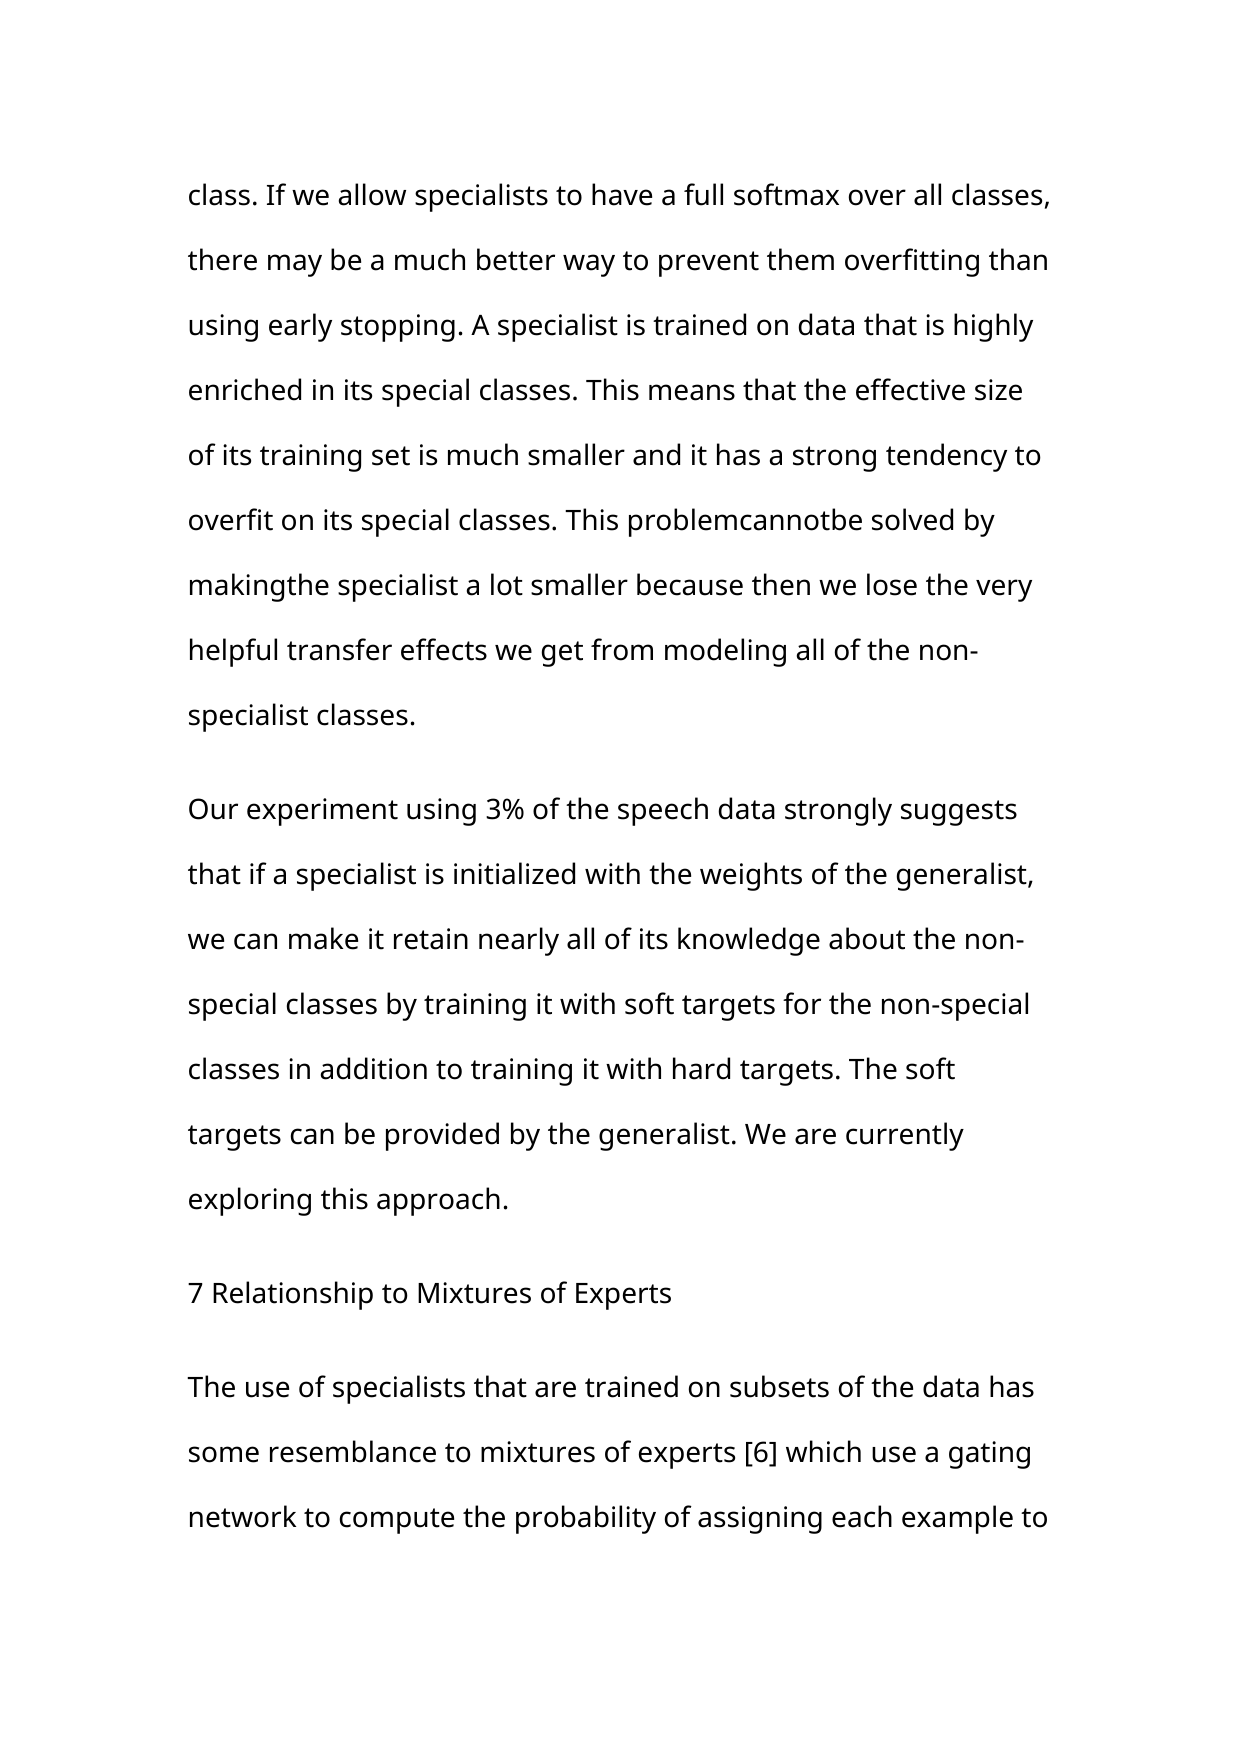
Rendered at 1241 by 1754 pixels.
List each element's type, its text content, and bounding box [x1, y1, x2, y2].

text 7 Relationship to Mixtures of Experts [187, 1260, 1053, 1325]
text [187, 162, 1053, 747]
text Our experiment using 3% of the speech data strongly suggests that if a specialist is initialized with the weights of the generalist, we can make it retain nearly all of its knowledge about the non-special classes by training it with soft targets for the non-special classes in addition to training it with hard targets. The soft targets can be provided by the generalist. We are currently exploring this approach. [187, 776, 1053, 1231]
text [187, 1354, 1053, 1549]
